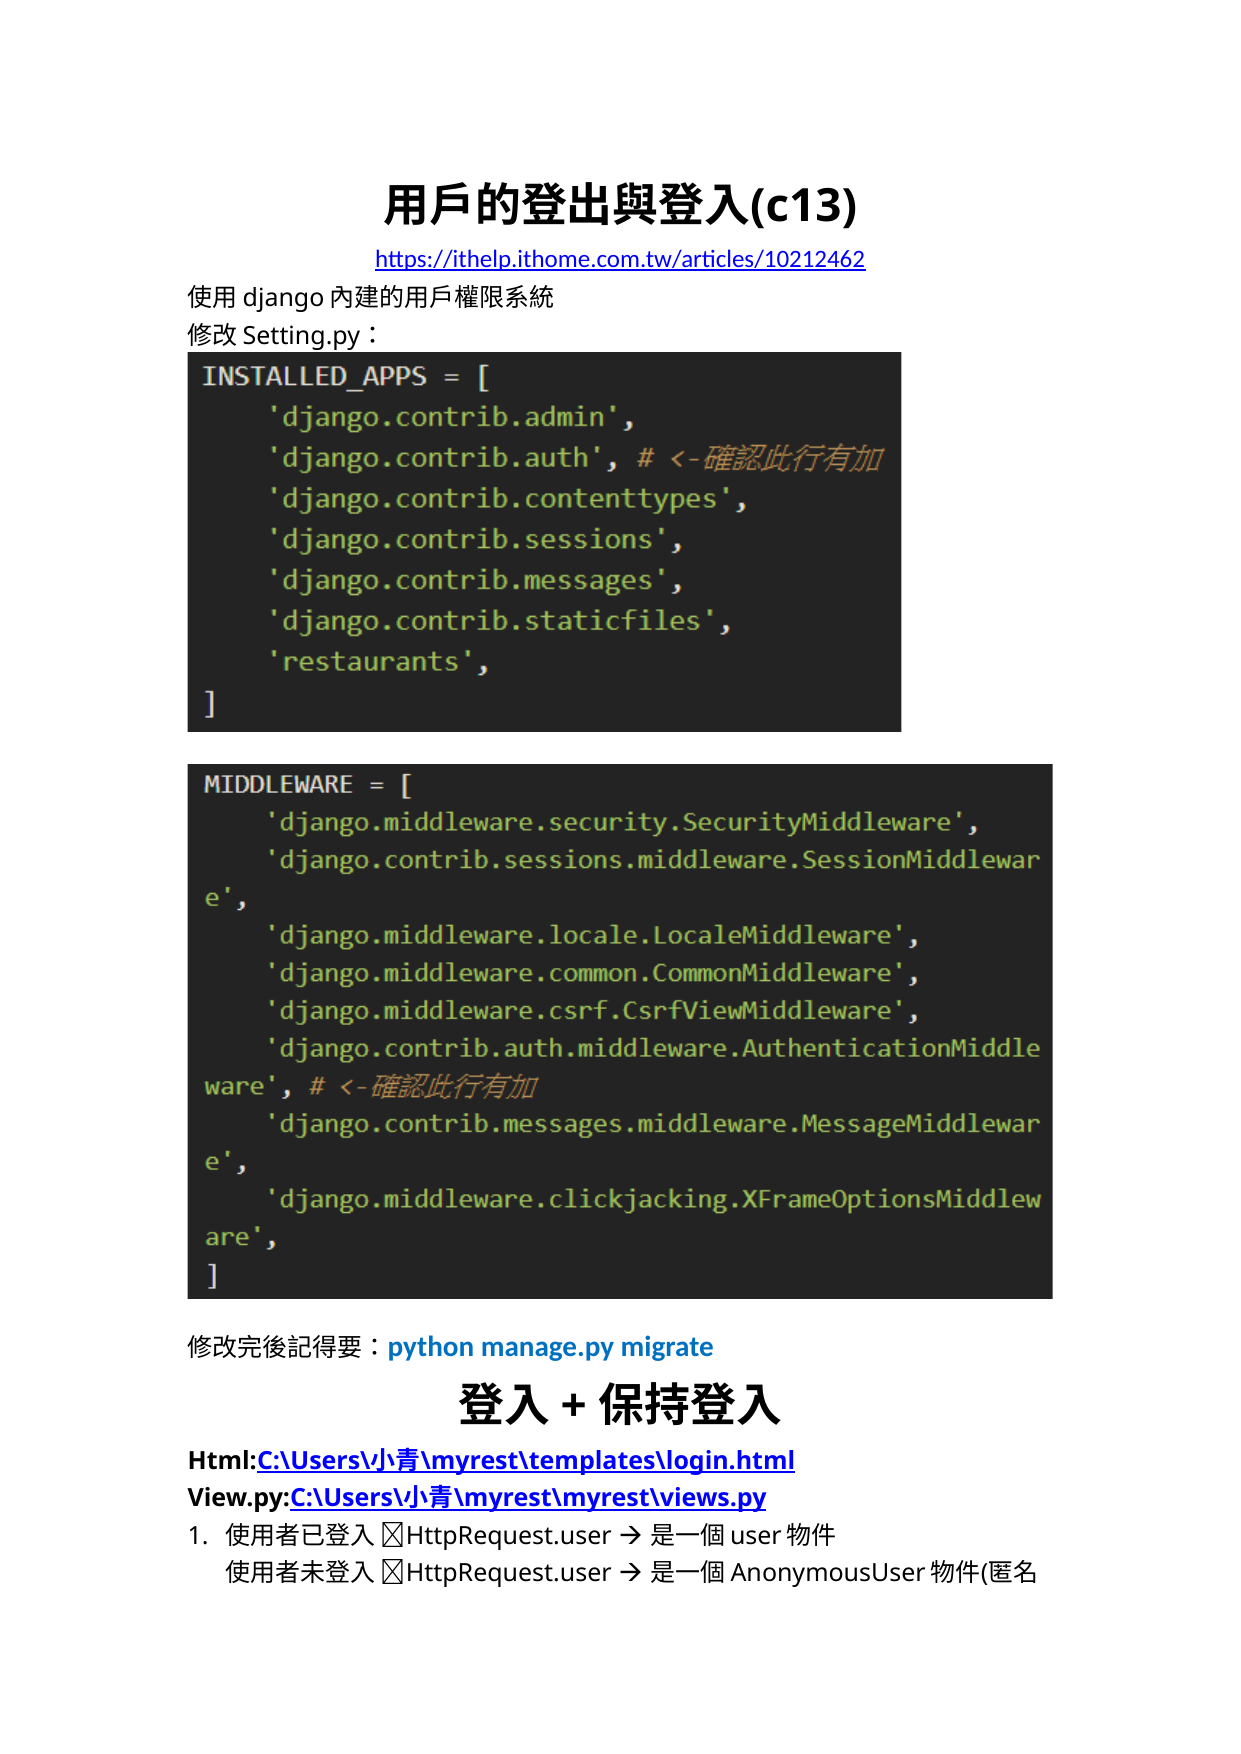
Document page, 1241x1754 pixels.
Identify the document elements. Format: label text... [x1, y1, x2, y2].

text 登入 + 保持登入 [187, 1364, 1053, 1439]
text Html:C:\Users\小青\myrest\templates\login.html [187, 1439, 1053, 1477]
text View.py:C:\Users\小青\myrest\myrest\views.py [187, 1477, 1053, 1514]
text 修改完後記得要：python manage.py migrate [187, 1327, 1053, 1364]
text 修改Setting.py： [187, 314, 1053, 352]
text 用戶的登出與登入(c13) [187, 164, 1053, 239]
text https://ithelp.ithome.com.tw/articles/10212462 [187, 239, 1053, 277]
text 使用django內建的用戶權限系統 [187, 277, 1053, 314]
picture [187, 764, 1053, 1299]
picture [187, 352, 902, 732]
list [225, 1552, 1053, 1589]
list 使用者已登入 HttpRequest.user 是一個user物件 [187, 1514, 1053, 1552]
